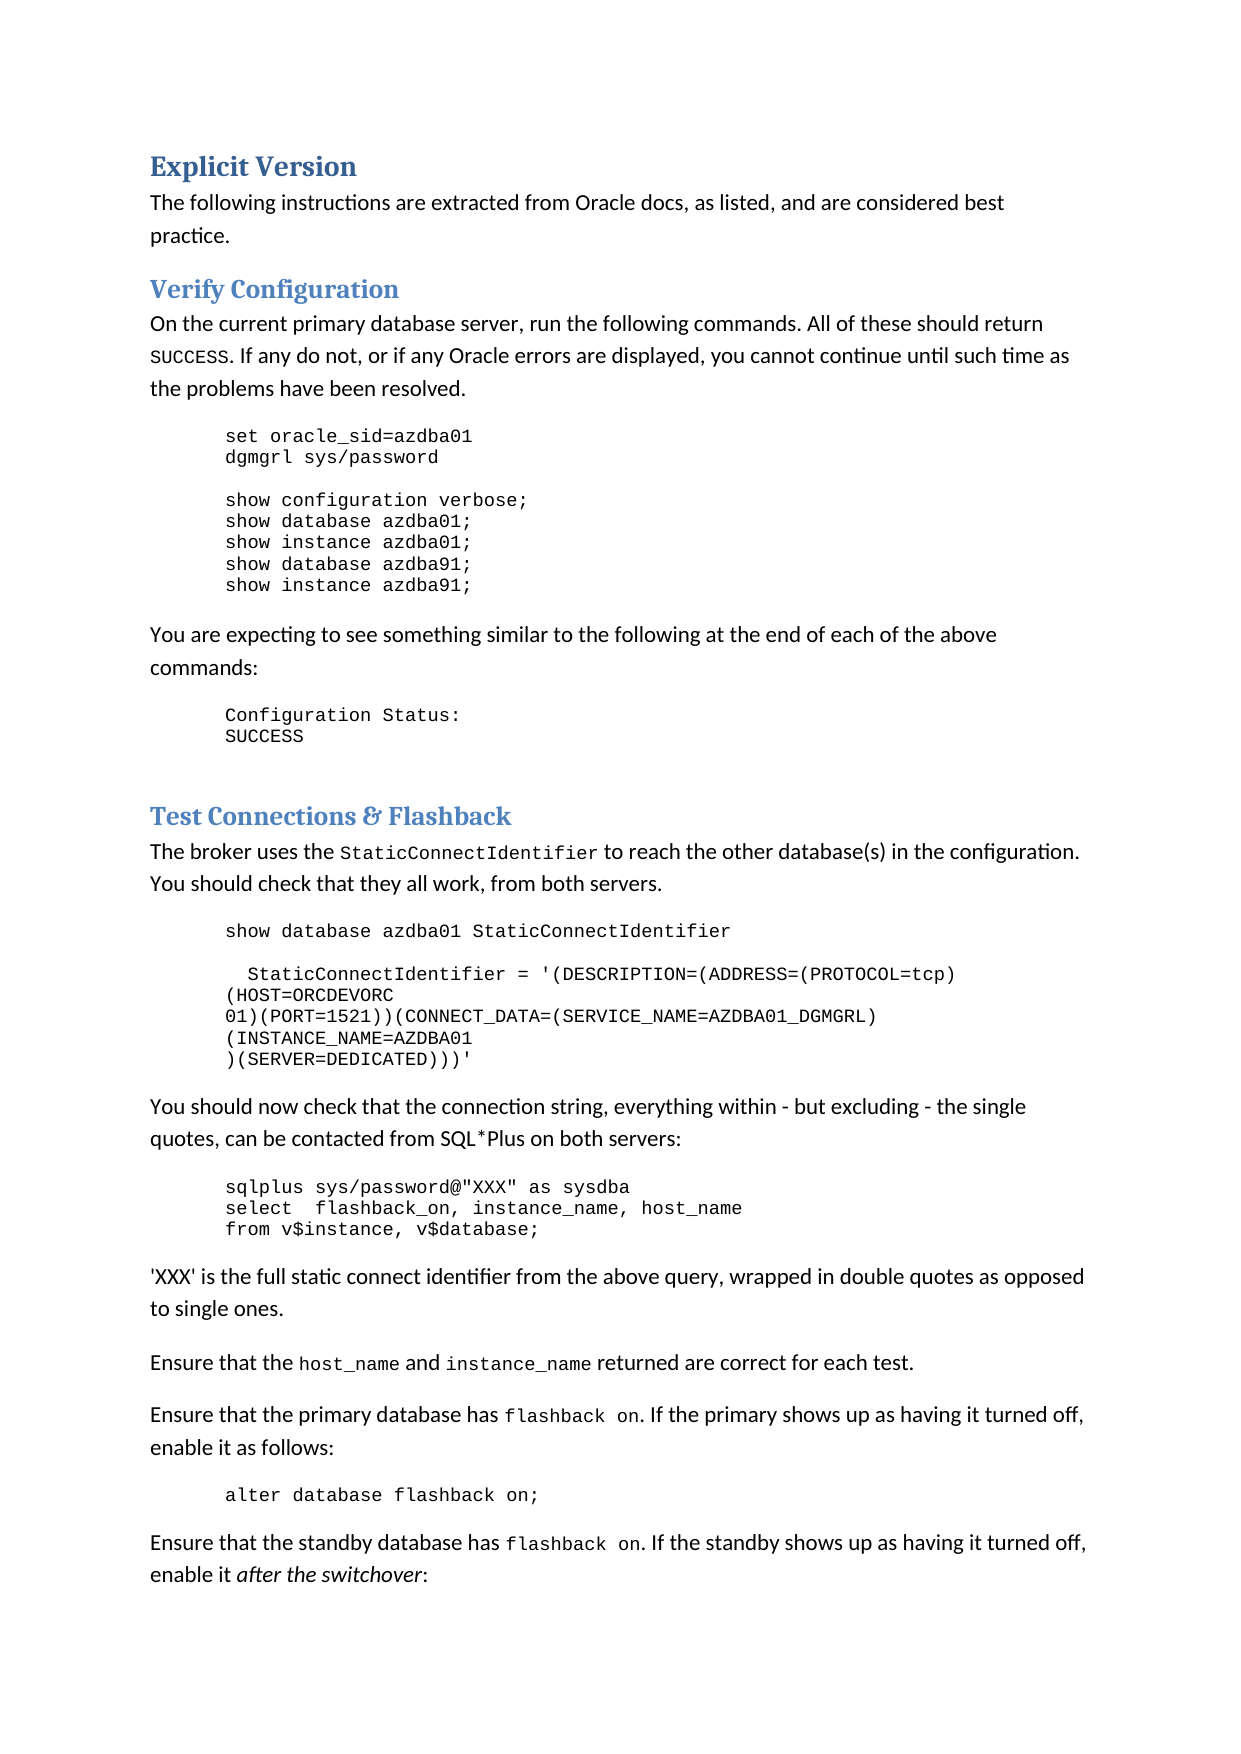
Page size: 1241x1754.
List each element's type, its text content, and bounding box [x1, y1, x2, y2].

text Ensure that the standby database has flashback on. If the standby shows up as having it turned off, enable it after the switchover: [150, 1528, 1090, 1588]
subtitle Explicit Version [150, 150, 1090, 183]
text You should now check that the connection string, everything within - but excluding - the single quotes, can be contacted from SQL*Plus on both servers: [150, 1092, 1090, 1152]
text The following instructions are extracted from Oracle docs, as listed, and are considered best practice. [150, 188, 1090, 249]
text show database azdba01 StaticConnectIdentifier [225, 922, 1090, 943]
text Ensure that the primary database has flashback on. If the primary shows up as having it turned off, enable it as follows: [150, 1401, 1090, 1461]
text show instance azdba91; [225, 576, 1090, 597]
text SUCCESS [225, 727, 1090, 748]
text show database azdba91; [225, 554, 1090, 576]
text dgmgrl sys/password [225, 448, 1090, 469]
subtitle Verify Configuration [150, 274, 1090, 305]
text The broker uses the StaticConnectIdentifier to reach the other database(s) in the configuration. You should check that they all work, from both servers. [150, 837, 1090, 897]
text sqlplus sys/password@"XXX" as sysdba [225, 1177, 1090, 1199]
text StaticConnectIdentifier = '(DESCRIPTION=(ADDRESS=(PROTOCOL=tcp)(HOST=ORCDEVORC [225, 965, 1090, 1007]
text You are expecting to see something similar to the following at the end of each of the above commands: [150, 621, 1090, 681]
text show instance azdba01; [225, 533, 1090, 554]
text Configuration Status: [225, 706, 1090, 727]
text Ensure that the host_name and instance_name returned are correct for each test. [150, 1348, 1090, 1376]
text )(SERVER=DEDICATED)))' [225, 1050, 1090, 1071]
text show configuration verbose; [225, 491, 1090, 512]
subtitle Test Connections & Flashback [150, 801, 1090, 832]
text 01)(PORT=1521))(CONNECT_DATA=(SERVICE_NAME=AZDBA01_DGMGRL)(INSTANCE_NAME=AZDBA01 [225, 1007, 1090, 1050]
text select flashback_on, instance_name, host_name [225, 1199, 1090, 1220]
text 'XXX' is the full static connect identifier from the above query, wrapped in double quotes as opposed to single ones. [150, 1262, 1090, 1323]
text alter database flashback on; [225, 1486, 1090, 1507]
text from v$instance, v$database; [225, 1220, 1090, 1241]
text On the current primary database server, run the following commands. All of these should return SUCCESS. If any do not, or if any Oracle errors are displayed, you cannot continue until such time as the problems have been resolved. [150, 309, 1090, 402]
text show database azdba01; [225, 512, 1090, 533]
text set oracle_sid=azdba01 [225, 427, 1090, 448]
